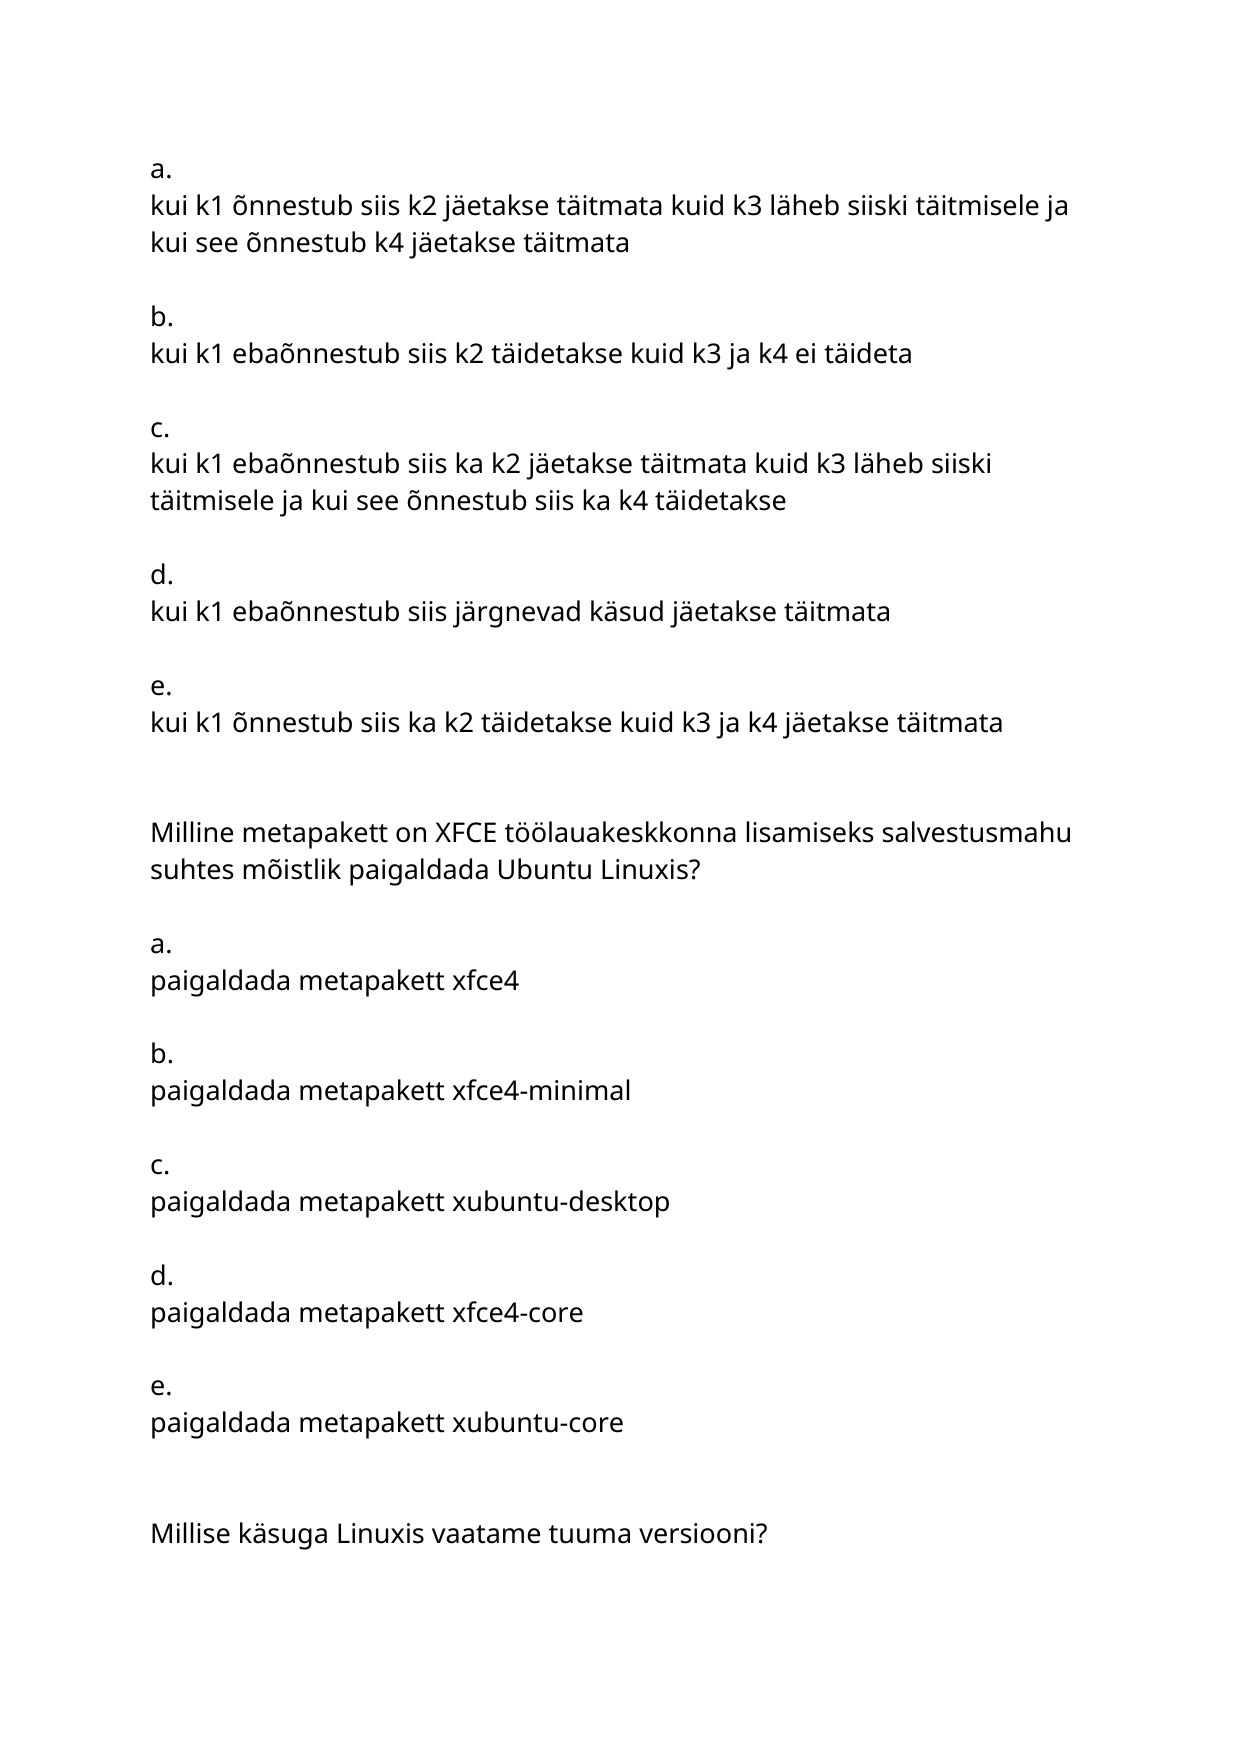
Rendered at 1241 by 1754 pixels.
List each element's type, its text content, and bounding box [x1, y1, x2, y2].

text paigaldada metapakett xfce4-minimal [150, 1072, 1090, 1109]
text a. [150, 150, 1090, 187]
text kui k1 õnnestub siis ka k2 täidetakse kuid k3 ja k4 jäetakse täitmata [150, 703, 1090, 740]
text kui k1 ebaõnnestub siis k2 täidetakse kuid k3 ja k4 ei täideta [150, 334, 1090, 371]
text paigaldada metapakett xfce4 [150, 961, 1090, 998]
text paigaldada metapakett xfce4-core [150, 1293, 1090, 1330]
text c. [150, 1146, 1090, 1182]
text paigaldada metapakett xubuntu-desktop [150, 1182, 1090, 1219]
text paigaldada metapakett xubuntu-core [150, 1404, 1090, 1441]
text e. [150, 1367, 1090, 1404]
text c. [150, 408, 1090, 445]
text Millise käsuga Linuxis vaatame tuuma versiooni? [150, 1514, 1090, 1551]
text a. [150, 924, 1090, 961]
text Milline metapakett on XFCE töölauakeskkonna lisamiseks salvestusmahu suhtes mõistlik paigaldada Ubuntu Linuxis? [150, 814, 1090, 887]
text kui k1 ebaõnnestub siis ka k2 jäetakse täitmata kuid k3 läheb siiski täitmisele ja kui see õnnestub siis ka k4 täidetakse [150, 445, 1090, 519]
text kui k1 ebaõnnestub siis järgnevad käsud jäetakse täitmata [150, 592, 1090, 629]
text e. [150, 666, 1090, 703]
text b. [150, 1035, 1090, 1072]
text d. [150, 556, 1090, 592]
text d. [150, 1256, 1090, 1293]
text kui k1 õnnestub siis k2 jäetakse täitmata kuid k3 läheb siiski täitmisele ja kui see õnnestub k4 jäetakse täitmata [150, 187, 1090, 261]
text b. [150, 297, 1090, 334]
